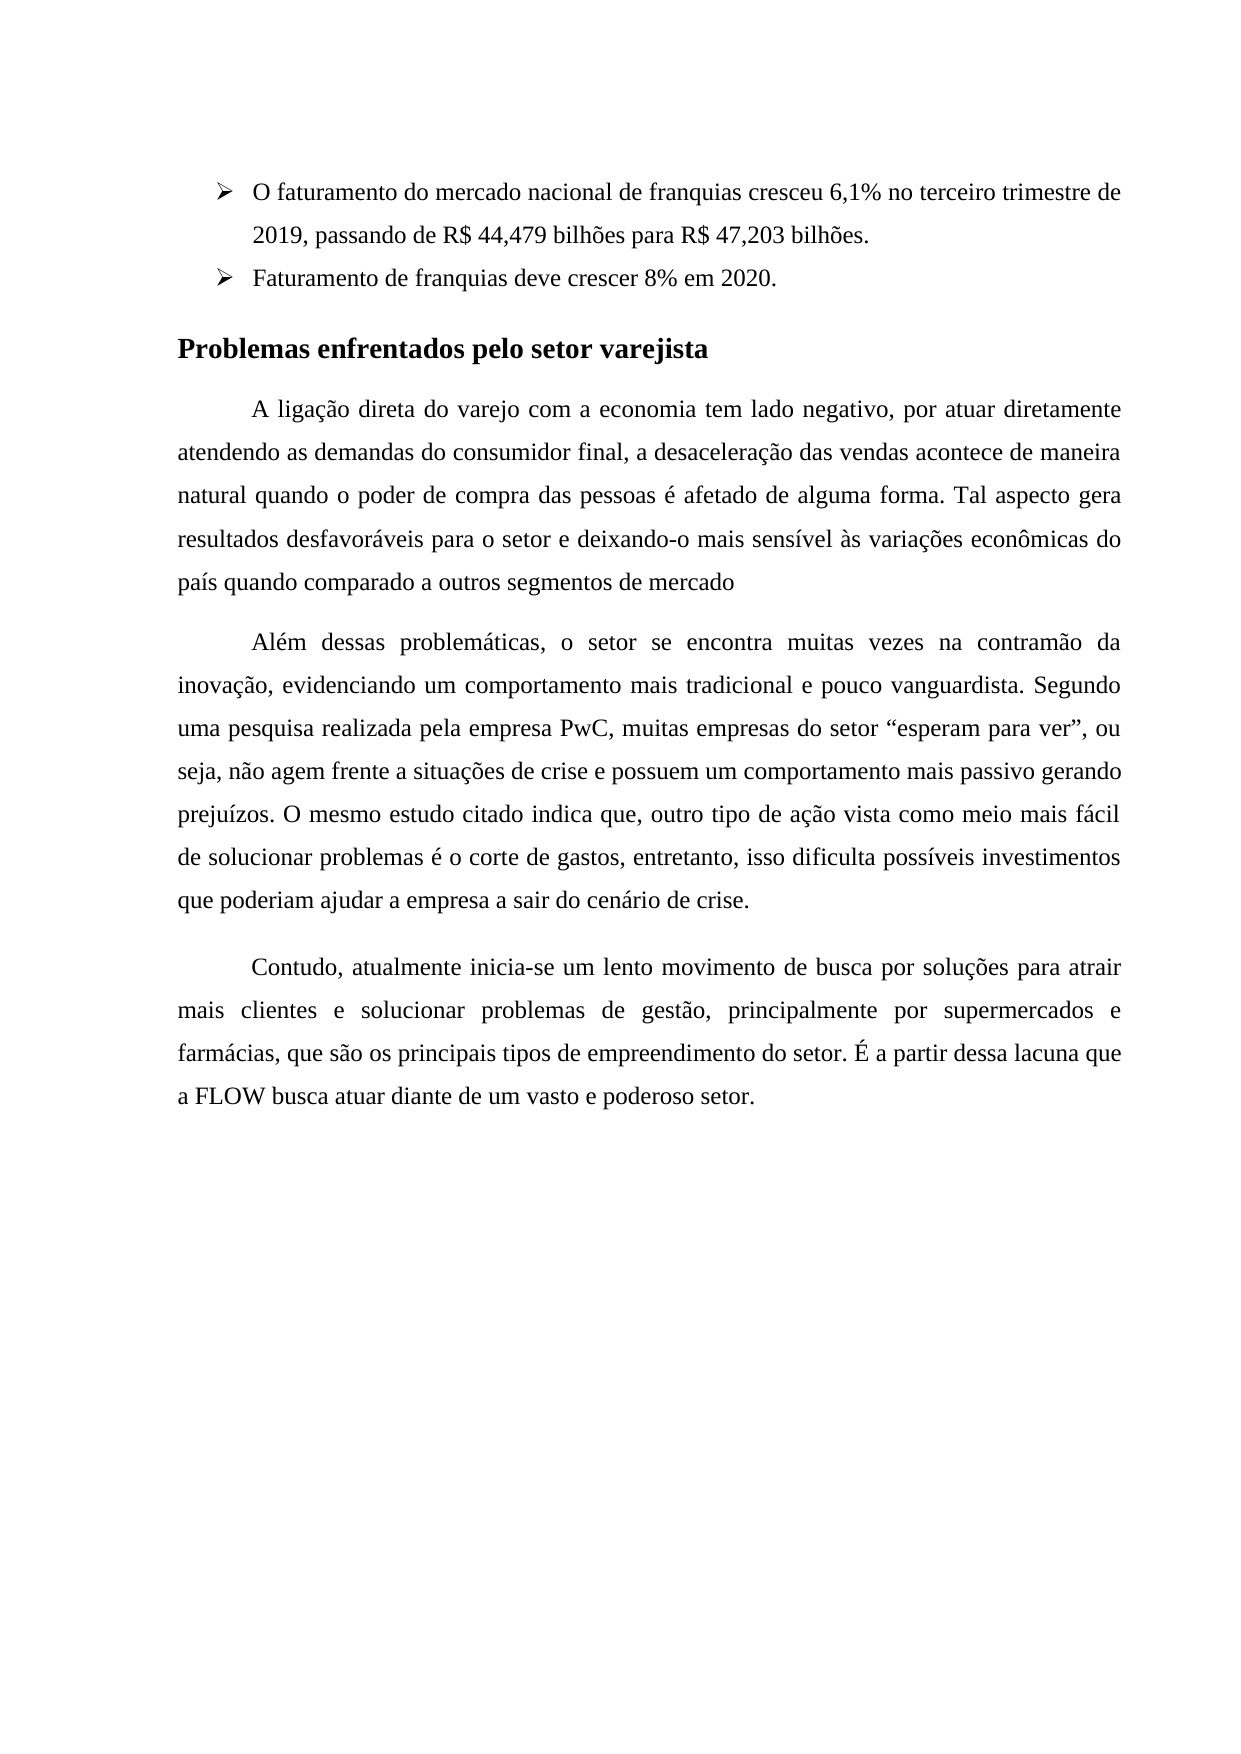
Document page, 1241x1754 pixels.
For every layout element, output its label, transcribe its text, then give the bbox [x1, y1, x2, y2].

list Faturamento de franquias deve crescer 8% em 2020. [215, 263, 1122, 292]
text Além dessas problemáticas, o setor se encontra muitas vezes na contramão da inovação, evidenciando um comportamento mais tradicional e pouco vanguardista. Segundo uma pesquisa realizada pela empresa PwC, muitas empresas do setor “esperam para ver”, ou seja, não agem frente a situações de crise e possuem um comportamento mais passivo gerando prejuízos. O mesmo estudo citado indica que, outro tipo de ação vista como meio mais fácil de solucionar problemas é o corte de gastos, entretanto, isso dificulta possíveis investimentos que poderiam ajudar a empresa a sair do cenário de crise. [177, 627, 1122, 914]
text A ligação direta do varejo com a economia tem lado negativo, por atuar diretamente atendendo as demandas do consumidor final, a desaceleração das vendas acontece de maneira natural quando o poder de compra das pessoas é afetado de alguma forma. Tal aspecto gera resultados desfavoráveis para o setor e deixando-o mais sensível às variações econômicas do país quando comparado a outros segmentos de mercado [177, 394, 1122, 596]
list O faturamento do mercado nacional de franquias cresceu 6,1% no terceiro trimestre de 2019, passando de R$ 44,479 bilhões para R$ 47,203 bilhões. [215, 177, 1122, 249]
subtitle Problemas enfrentados pelo setor varejista [177, 332, 1122, 365]
text Contudo, atualmente inicia-se um lento movimento de busca por soluções para atrair mais clientes e solucionar problemas de gestão, principalmente por supermercados e farmácias, que são os principais tipos de empreendimento do setor. É a partir dessa lacuna que a FLOW busca atuar diante de um vasto e poderoso setor. [177, 952, 1122, 1110]
